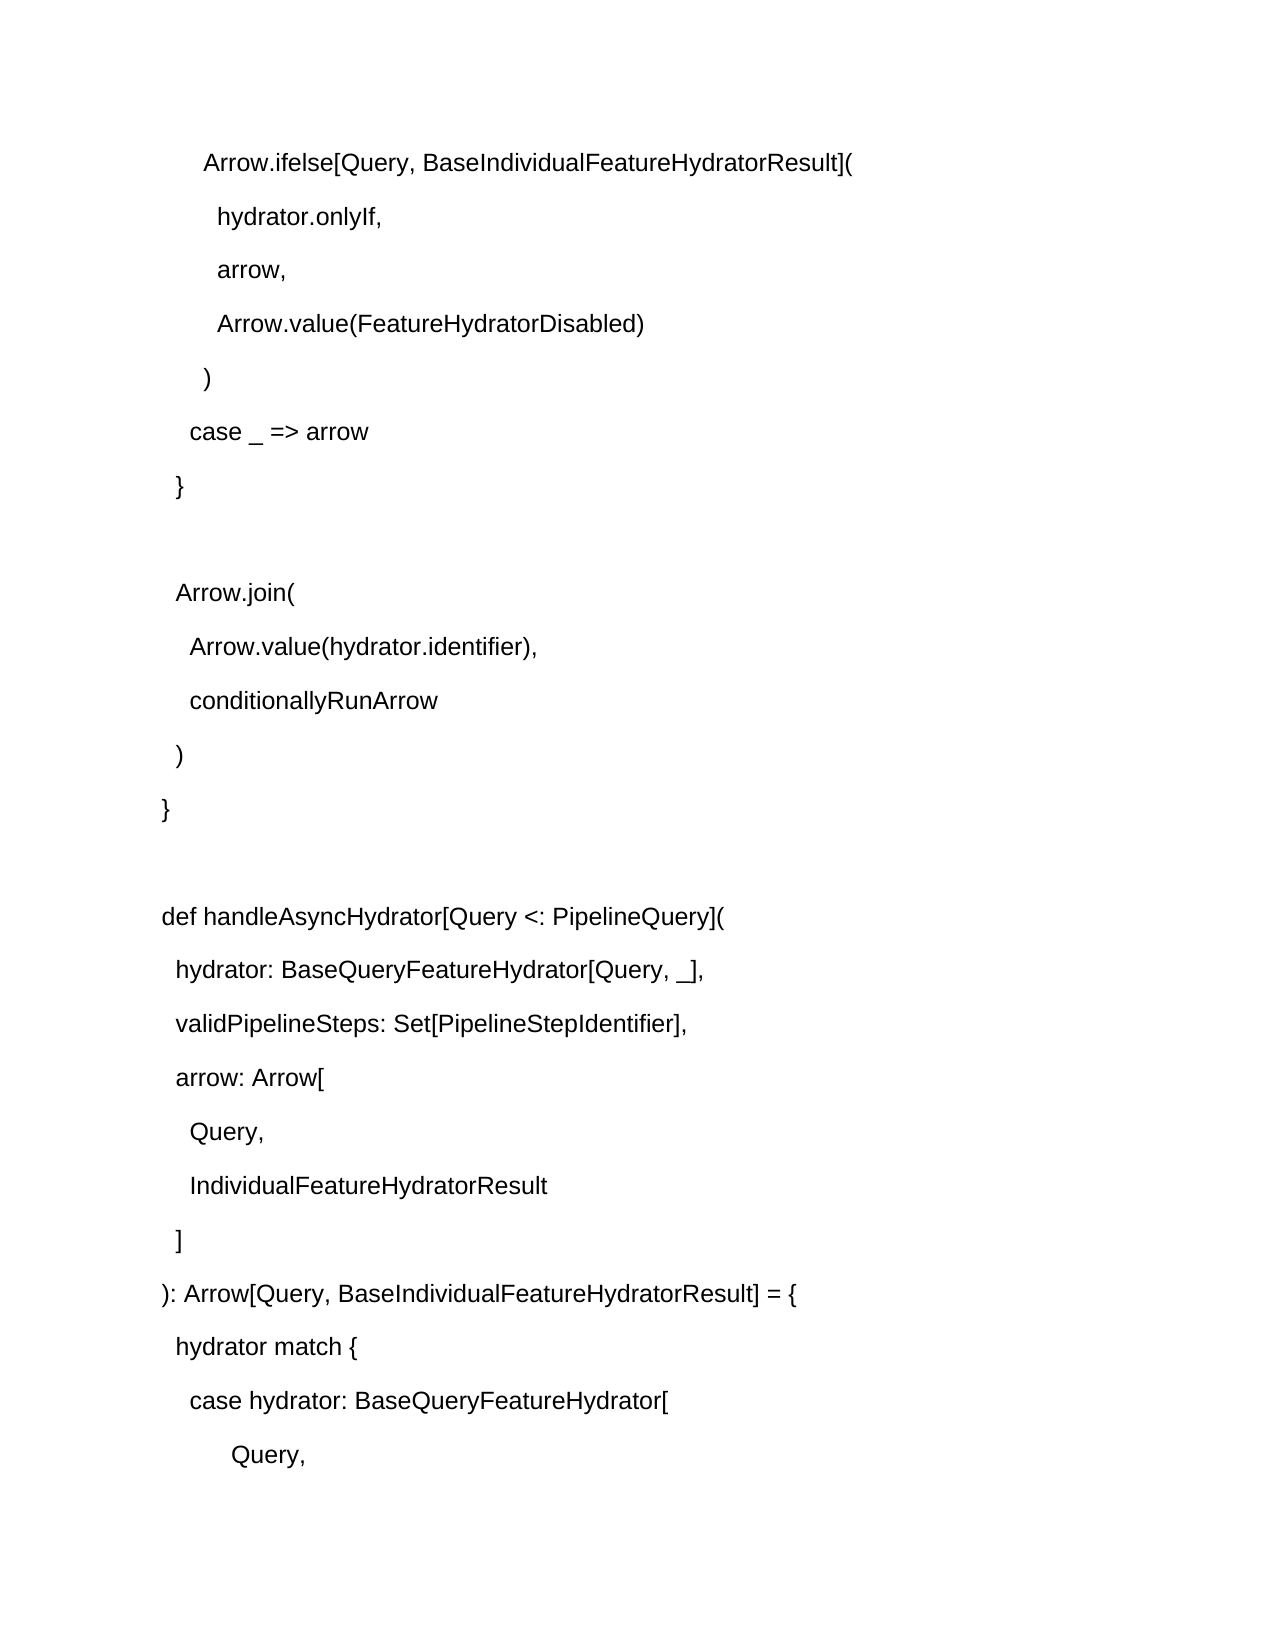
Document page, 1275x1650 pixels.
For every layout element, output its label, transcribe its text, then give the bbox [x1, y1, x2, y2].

text conditionallyRunArrow [148, 686, 1127, 715]
text ): Arrow[Query, BaseIndividualFeatureHydratorResult] = { [148, 1278, 1127, 1307]
text case hydrator: BaseQueryFeatureHydrator[ [148, 1386, 1127, 1415]
text hydrator match { [148, 1332, 1127, 1361]
text hydrator.onlyIf, [148, 201, 1127, 230]
text arrow: Arrow[ [148, 1063, 1127, 1092]
text ) [148, 363, 1127, 392]
text arrow, [148, 255, 1127, 284]
text } [148, 471, 1127, 499]
text def handleAsyncHydrator[Query <: PipelineQuery]( [148, 902, 1127, 930]
text case _ => arrow [148, 417, 1127, 446]
text Arrow.ifelse[Query, BaseIndividualFeatureHydratorResult]( [148, 148, 1127, 176]
text Arrow.join( [148, 578, 1127, 607]
text ) [148, 740, 1127, 769]
text Query, [148, 1117, 1127, 1146]
text ] [148, 1225, 1127, 1253]
text IndividualFeatureHydratorResult [148, 1171, 1127, 1199]
text validPipelineSteps: Set[PipelineStepIdentifier], [148, 1009, 1127, 1038]
text Query, [148, 1440, 1127, 1469]
text } [148, 794, 1127, 823]
text hydrator: BaseQueryFeatureHydrator[Query, _], [148, 955, 1127, 984]
text Arrow.value(FeatureHydratorDisabled) [148, 309, 1127, 338]
text Arrow.value(hydrator.identifier), [148, 632, 1127, 661]
